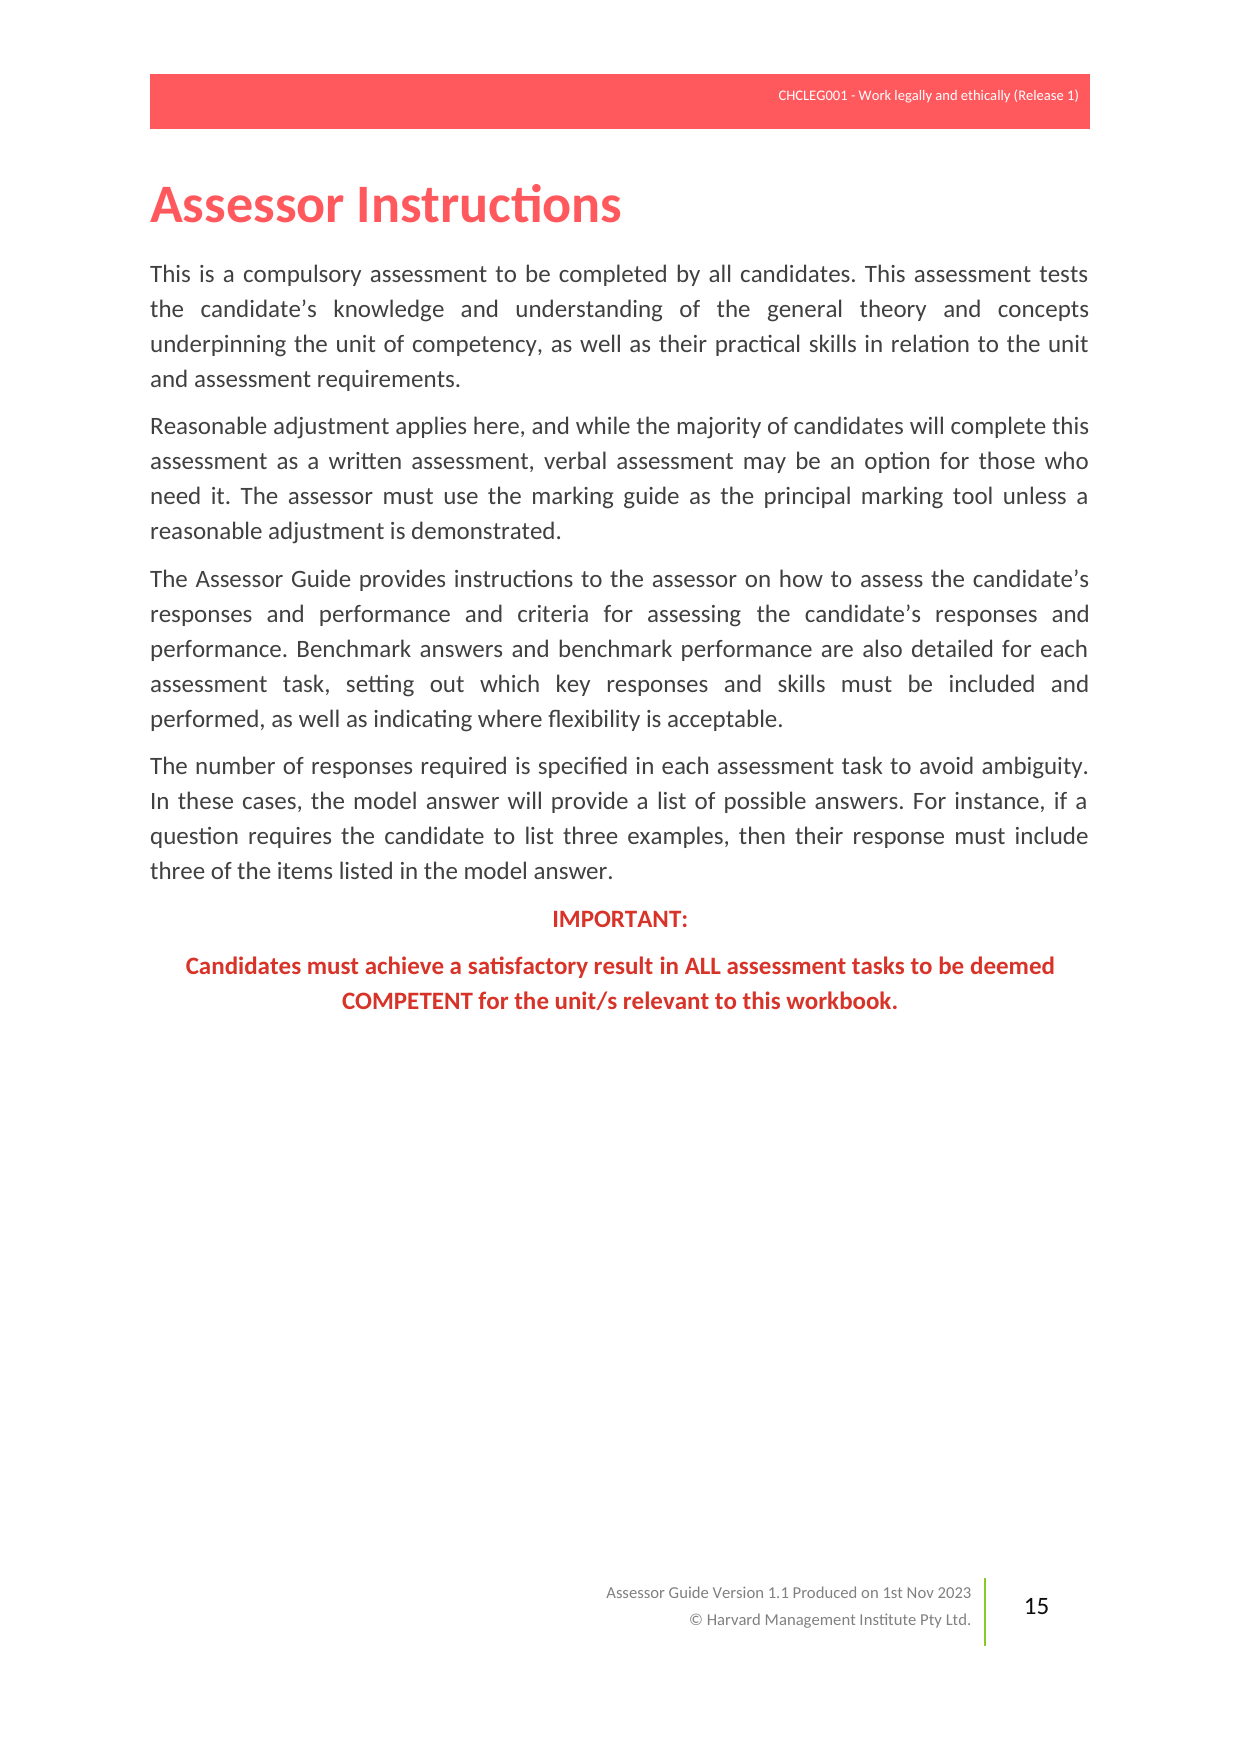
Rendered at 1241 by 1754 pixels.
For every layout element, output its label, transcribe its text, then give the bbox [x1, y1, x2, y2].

text The Assessor Guide provides instructions to the assessor on how to assess the candidate’s responses and performance and criteria for assessing the candidate’s responses and performance. Benchmark answers and benchmark performance are also detailed for each assessment task, setting out which key responses and skills must be included and performed, as well as indicating where flexibility is acceptable. [150, 563, 1090, 733]
text IMPORTANT: [150, 903, 1090, 933]
subtitle Assessor Instructions [150, 169, 1090, 236]
text Candidates must achieve a satisfactory result in ALL assessment tasks to be deemed COMPETENT for the unit/s relevant to this workbook. [150, 950, 1090, 1016]
text Reasonable adjustment applies here, and while the majority of candidates will complete this assessment as a written assessment, verbal assessment may be an option for those who need it. The assessor must use the marking guide as the principal marking tool unless a reasonable adjustment is demonstrated. [150, 410, 1090, 546]
text The number of responses required is specified in each assessment task to avoid ambiguity. In these cases, the model answer will provide a list of possible answers. For instance, if a question requires the candidate to list three examples, then their response must include three of the items listed in the model answer. [150, 750, 1090, 886]
text This is a compulsory assessment to be completed by all candidates. This assessment tests the candidate’s knowledge and understanding of the general theory and concepts underpinning the unit of competency, as well as their practical skills in relation to the unit and assessment requirements. [150, 258, 1090, 393]
